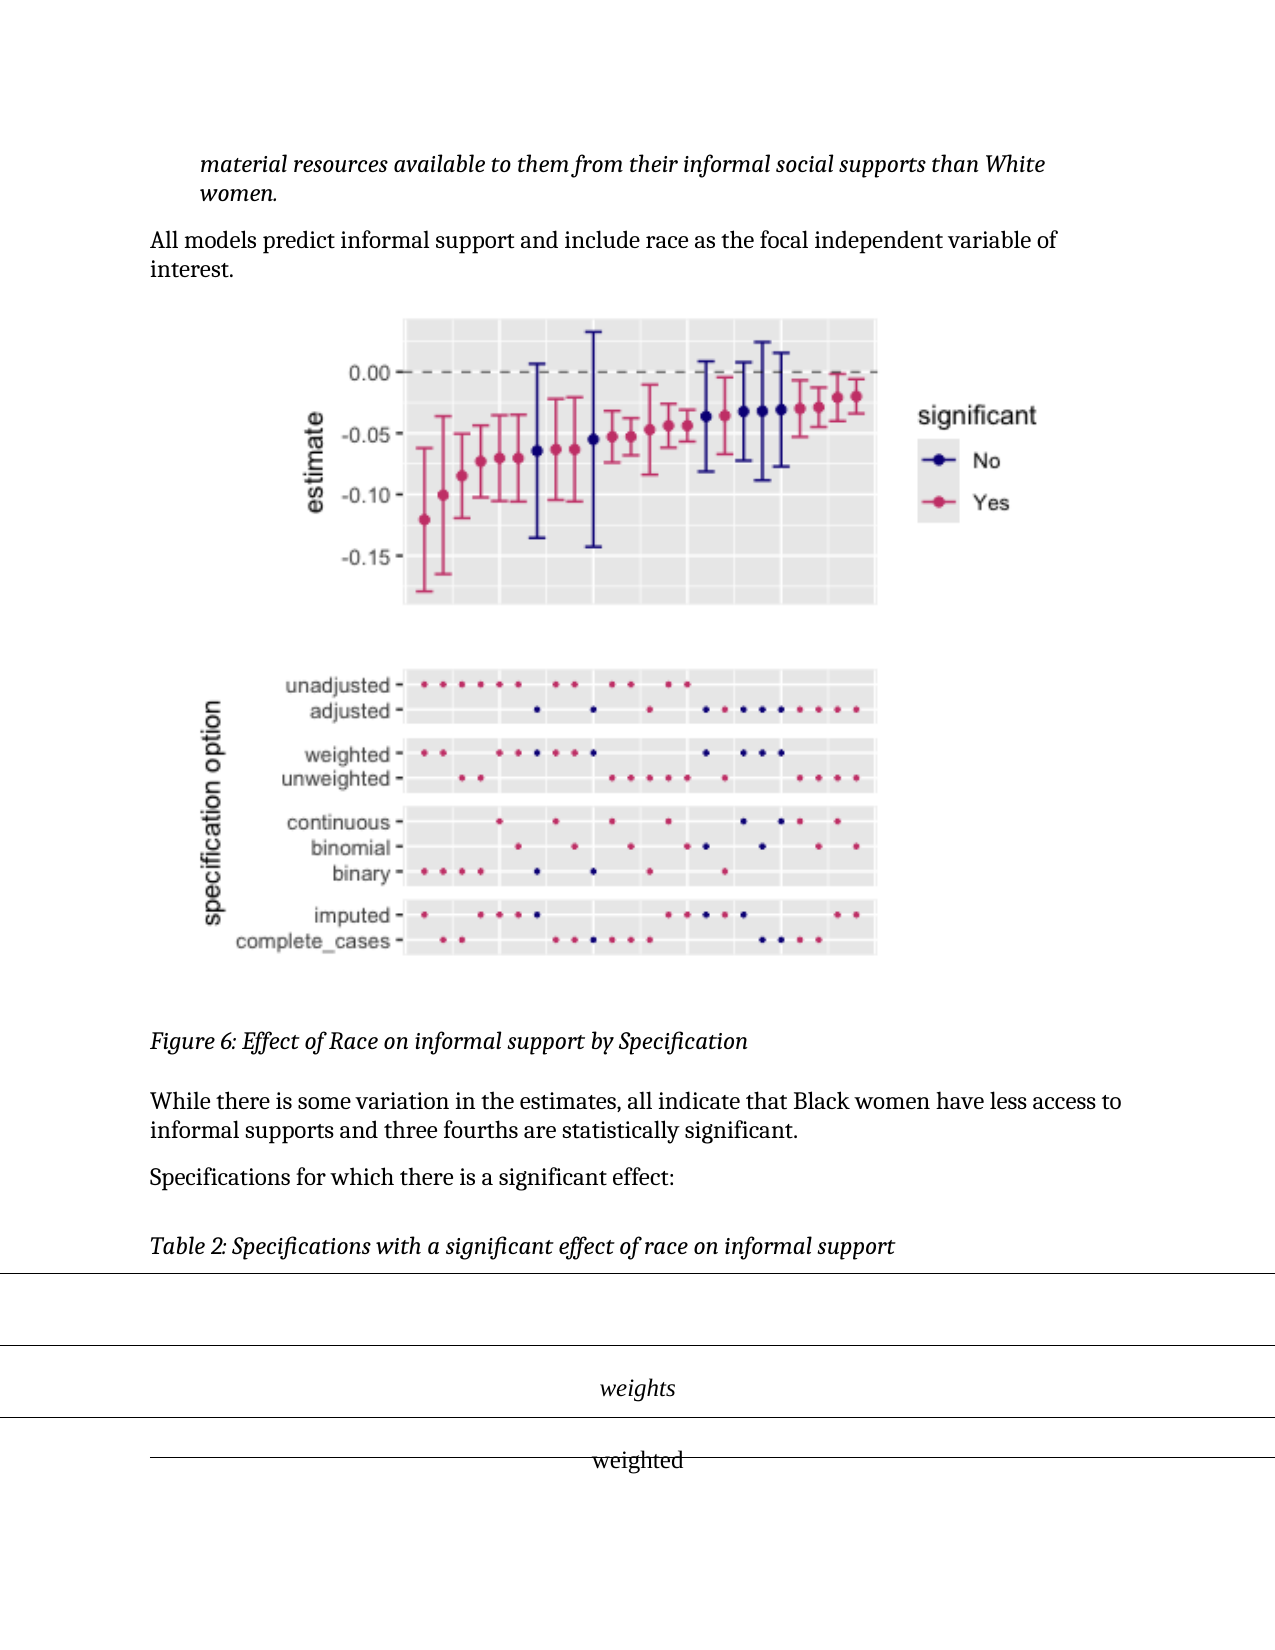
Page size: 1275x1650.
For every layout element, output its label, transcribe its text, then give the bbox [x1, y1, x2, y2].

picture [188, 306, 1064, 1007]
table_header Figure 6: Effect of Race on informal support by Specification [139, 303, 1114, 1068]
text While there is some variation in the estimates, all indicate that Black women have less access to informal supports and three fourths are statistically significant. [150, 1087, 1125, 1144]
text All models predict informal support and include race as the focal independent variable of interest. [150, 226, 1125, 284]
text Specifications for which there is a significant effect: [150, 1163, 1125, 1192]
